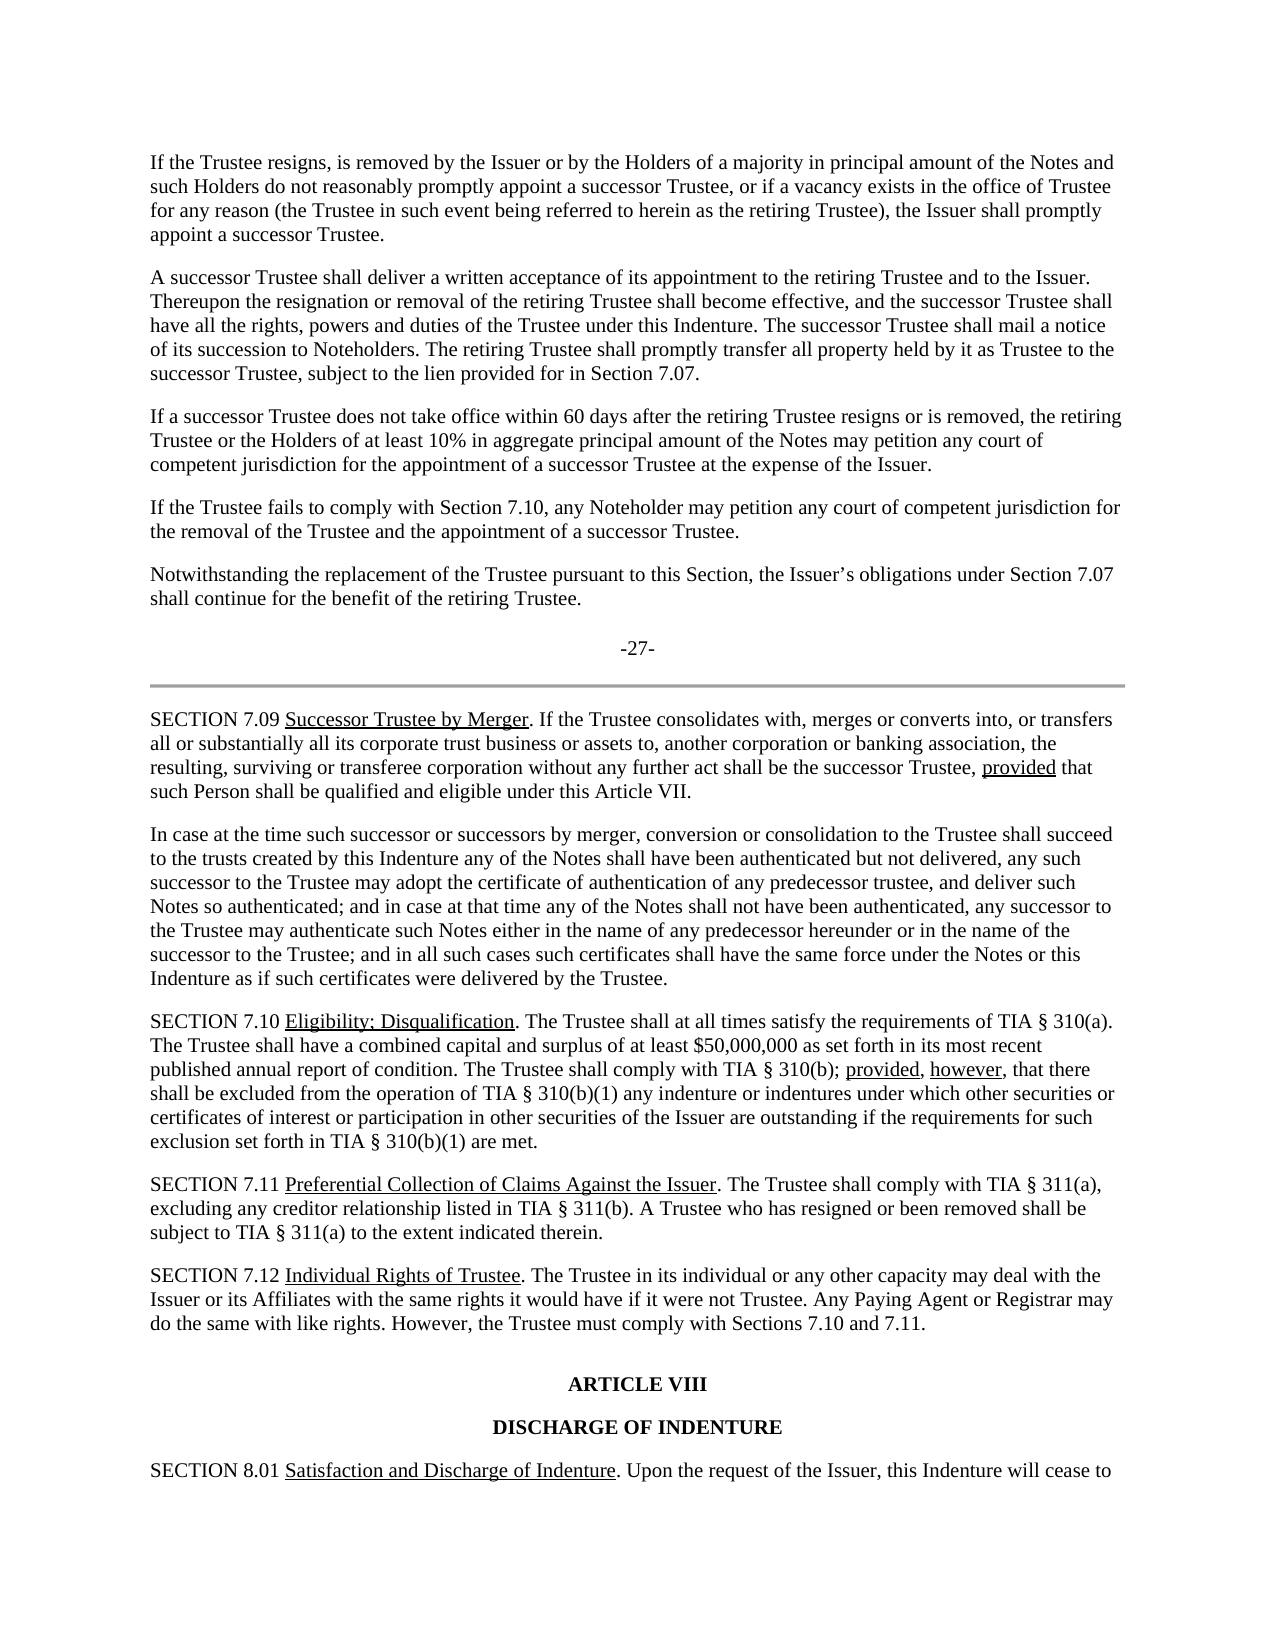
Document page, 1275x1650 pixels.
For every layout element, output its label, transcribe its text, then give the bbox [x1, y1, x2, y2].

text Notwithstanding the replacement of the Trustee pursuant to this Section, the Issuer’s obligations under Section 7.07 shall continue for the benefit of the retiring Trustee. [150, 562, 1125, 610]
text DISCHARGE OF INDENTURE [150, 1415, 1125, 1439]
text If the Trustee fails to comply with Section 7.10, any Noteholder may petition any court of competent jurisdiction for the removal of the Trustee and the appointment of a successor Trustee. [150, 495, 1125, 543]
text SECTION 7.10 Eligibility; Disqualification. The Trustee shall at all times satisfy the requirements of TIA § 310(a). The Trustee shall have a combined capital and surplus of at least $50,000,000 as set forth in its most recent published annual report of condition. The Trustee shall comply with TIA § 310(b); provided, however, that there shall be excluded from the operation of TIA § 310(b)(1) any indenture or indentures under which other securities or certificates of interest or participation in other securities of the Issuer are outstanding if the requirements for such exclusion set forth in TIA § 310(b)(1) are met. [150, 1009, 1125, 1153]
text SECTION 7.09 Successor Trustee by Merger. If the Trustee consolidates with, merges or converts into, or transfers all or substantially all its corporate trust business or assets to, another corporation or banking association, the resulting, surviving or transferee corporation without any further act shall be the successor Trustee, provided that such Person shall be qualified and eligible under this Article VII. [150, 688, 1125, 803]
text A successor Trustee shall deliver a written acceptance of its appointment to the retiring Trustee and to the Issuer. Thereupon the resignation or removal of the retiring Trustee shall become effective, and the successor Trustee shall have all the rights, powers and duties of the Trustee under this Indenture. The successor Trustee shall mail a notice of its succession to Noteholders. The retiring Trustee shall promptly transfer all property held by it as Trustee to the successor Trustee, subject to the lien provided for in Section 7.07. [150, 265, 1125, 385]
text In case at the time such successor or successors by merger, conversion or consolidation to the Trustee shall succeed to the trusts created by this Indenture any of the Notes shall have been authenticated but not delivered, any such successor to the Trustee may adopt the certificate of authentication of any predecessor trustee, and deliver such Notes so authenticated; and in case at that time any of the Notes shall not have been authenticated, any successor to the Trustee may authenticate such Notes either in the name of any predecessor hereunder or in the name of the successor to the Trustee; and in all such cases such certificates shall have the same force under the Notes or this Indenture as if such certificates were delivered by the Trustee. [150, 821, 1125, 990]
text If the Trustee resigns, is removed by the Issuer or by the Holders of a majority in principal amount of the Notes and such Holders do not reasonably promptly appoint a successor Trustee, or if a vacancy exists in the office of Trustee for any reason (the Trustee in such event being referred to herein as the retiring Trustee), the Issuer shall promptly appoint a successor Trustee. [150, 150, 1125, 246]
text ARTICLE VIII [150, 1372, 1125, 1396]
text -27- [150, 636, 1125, 660]
text If a successor Trustee does not take office within 60 days after the retiring Trustee resigns or is removed, the retiring Trustee or the Holders of at least 10% in aggregate principal amount of the Notes may petition any court of competent jurisdiction for the appointment of a successor Trustee at the expense of the Issuer. [150, 404, 1125, 476]
text SECTION 7.11 Preferential Collection of Claims Against the Issuer. The Trustee shall comply with TIA § 311(a), excluding any creditor relationship listed in TIA § 311(b). A Trustee who has resigned or been removed shall be subject to TIA § 311(a) to the extent indicated therein. [150, 1172, 1125, 1244]
text SECTION 7.12 Individual Rights of Trustee. The Trustee in its individual or any other capacity may deal with the Issuer or its Affiliates with the same rights it would have if it were not Trustee. Any Paying Agent or Registrar may do the same with like rights. However, the Trustee must comply with Sections 7.10 and 7.11. [150, 1263, 1125, 1335]
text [150, 1458, 1125, 1482]
